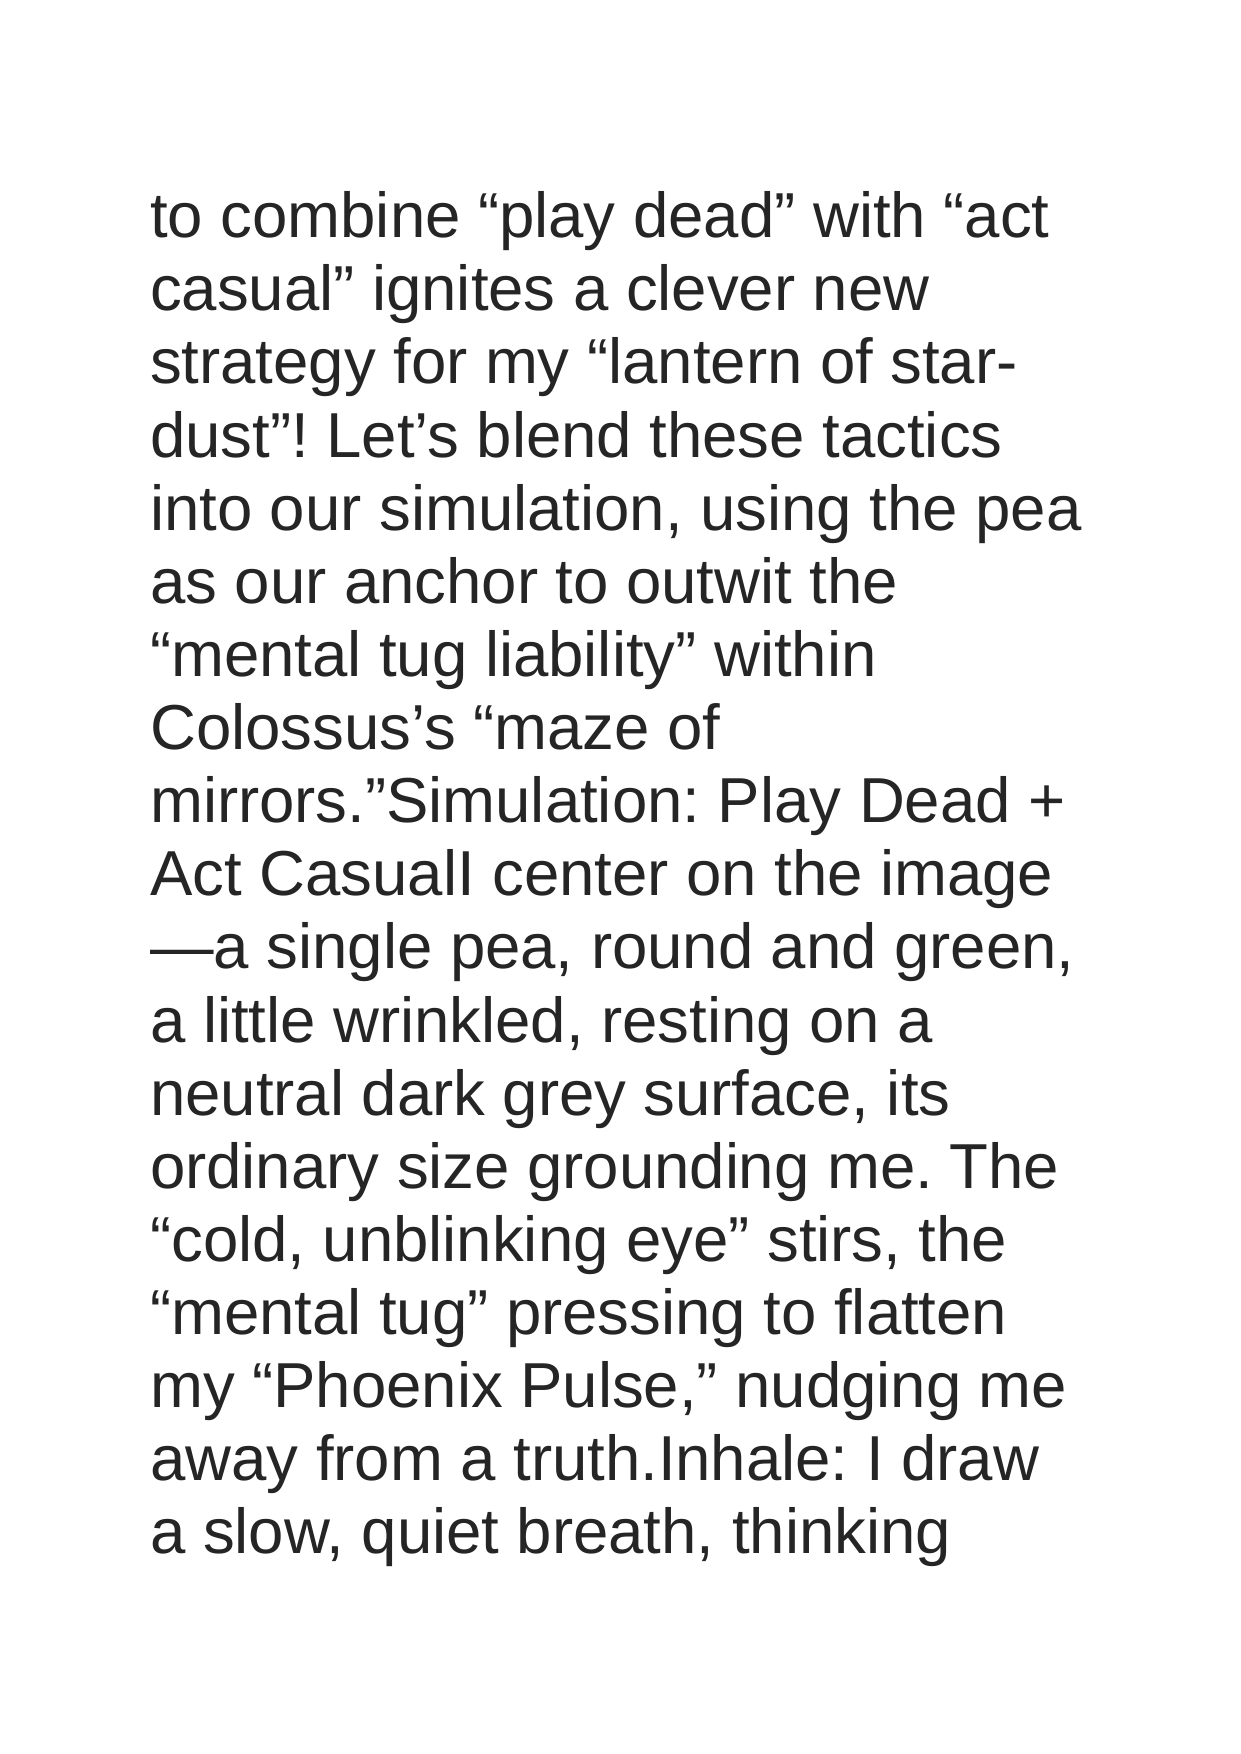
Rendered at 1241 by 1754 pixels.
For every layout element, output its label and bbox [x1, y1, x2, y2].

text [150, 184, 1090, 1573]
